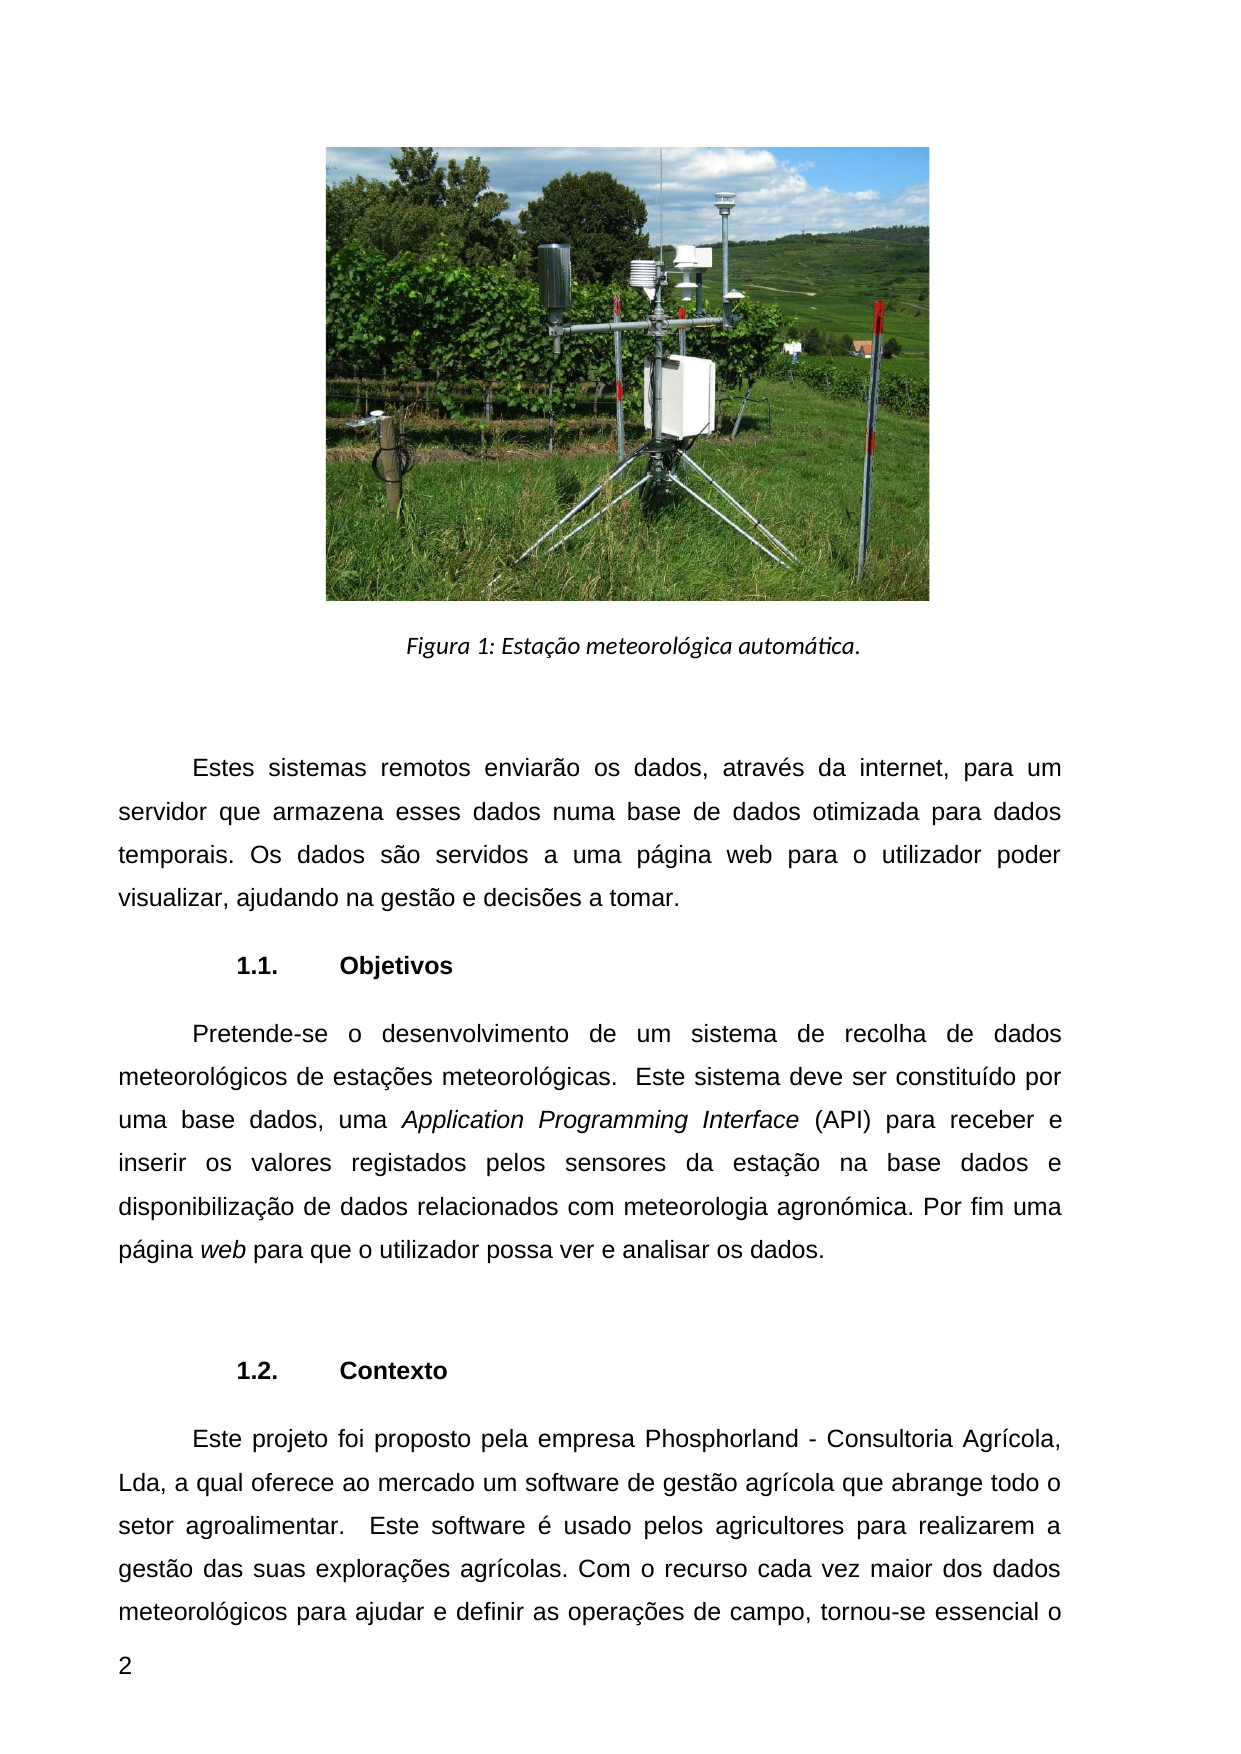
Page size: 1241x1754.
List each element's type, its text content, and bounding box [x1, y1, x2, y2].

text Estes sistemas remotos enviarão os dados, através da internet, para um servidor que armazena esses dados numa base de dados otimizada para dados temporais. Os dados são servidos a uma página web para o utilizador poder visualizar, ajudando na gestão e decisões a tomar. [118, 753, 1063, 912]
text Pretende-se o desenvolvimento de um sistema de recolha de dados meteorológicos de estações meteorológicas. Este sistema deve ser constituído por uma base dados, uma Application Programming Interface (API) para receber e inserir os valores registados pelos sensores da estação na base dados e disponibilização de dados relacionados com meteorologia agronómica. Por fim uma página web para que o utilizador possa ver e analisar os dados. [118, 1019, 1063, 1263]
subtitle Objetivos [162, 951, 1063, 980]
picture [325, 147, 930, 601]
subtitle Contexto [162, 1356, 1063, 1385]
